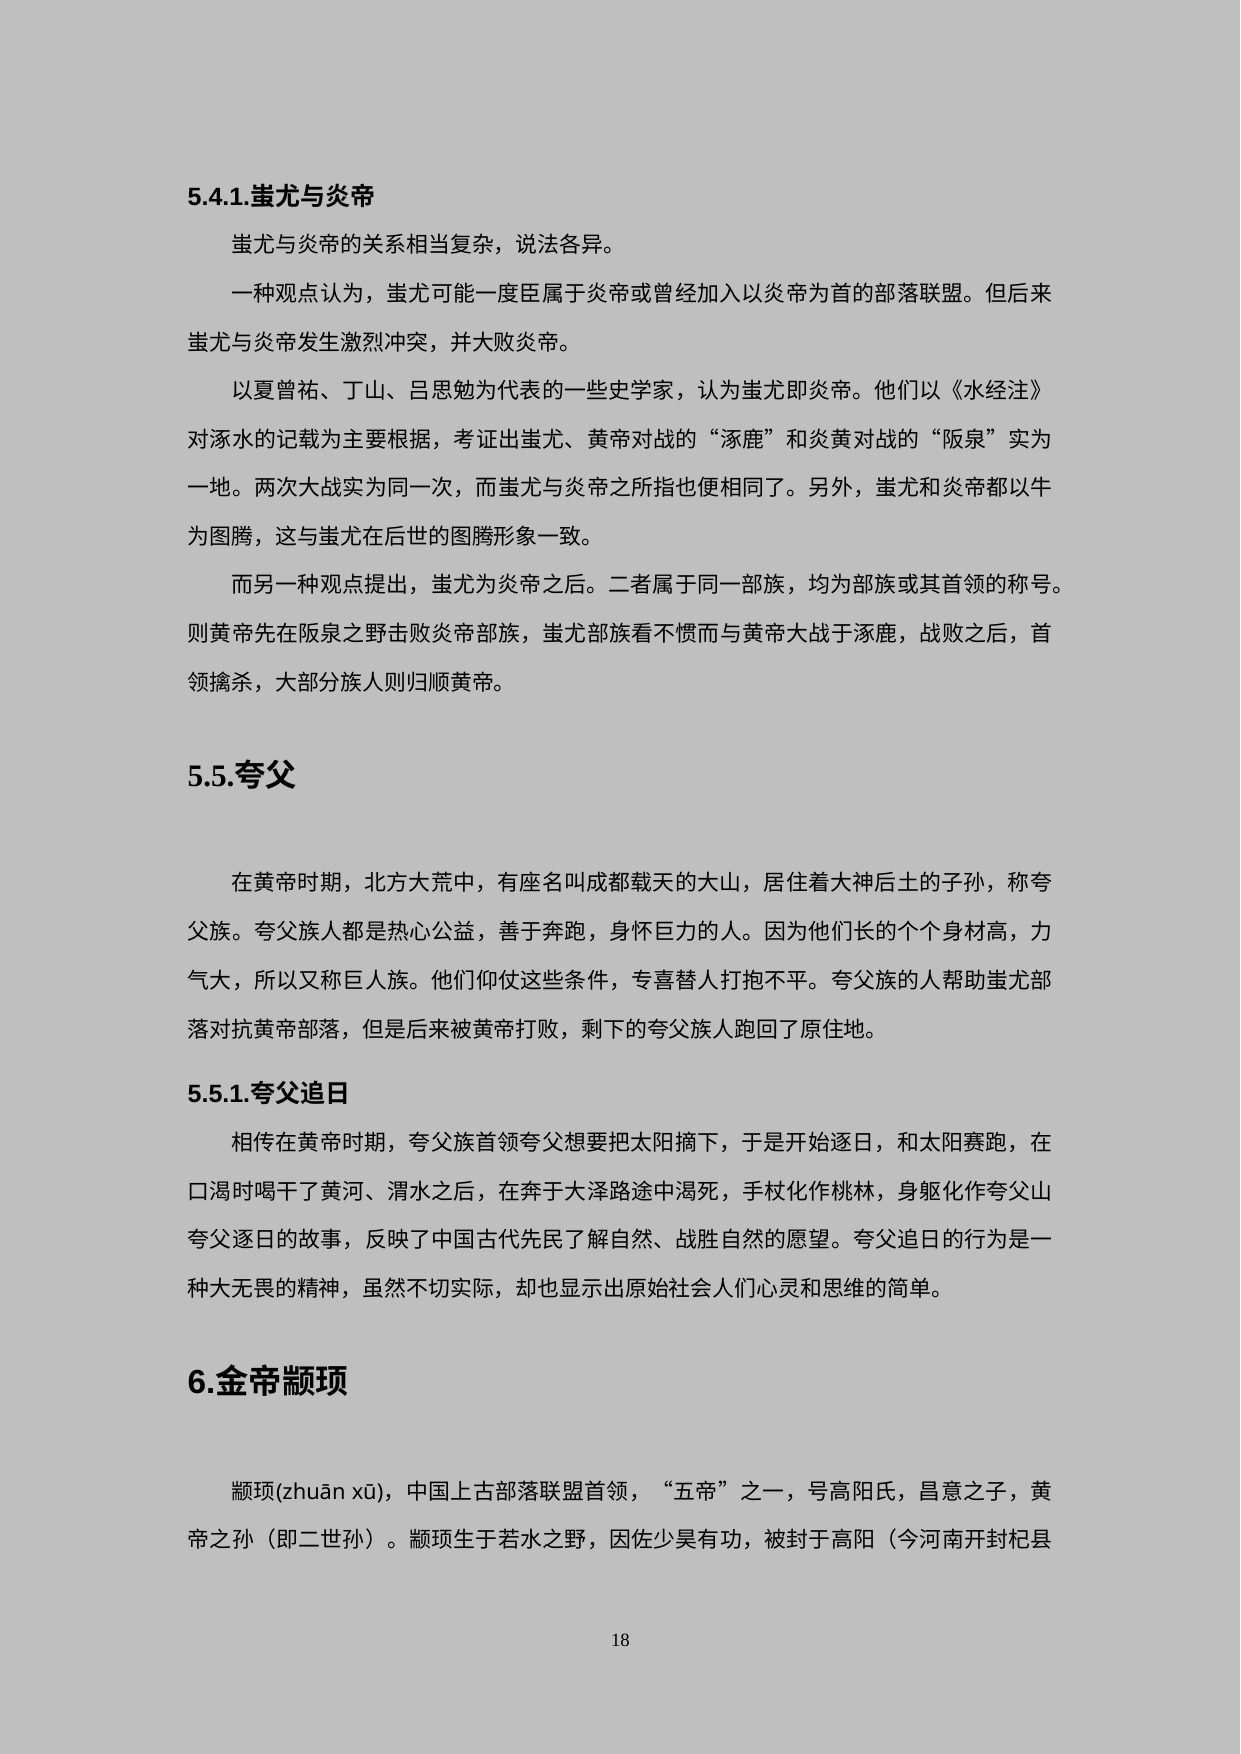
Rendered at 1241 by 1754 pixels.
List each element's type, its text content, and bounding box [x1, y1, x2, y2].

text 而另一种观点提出，蚩尤为炎帝之后。二者属于同一部族，均为部族或其首领的称号。则黄帝先在阪泉之野击败炎帝部族，蚩尤部族看不惯而与黄帝大战于涿鹿，战败之后，首领擒杀，大部分族人则归顺黄帝。 [187, 567, 1053, 697]
subtitle 夸父追日 [187, 1059, 1053, 1124]
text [187, 1473, 1053, 1554]
text 一种观点认为，蚩尤可能一度臣属于炎帝或曾经加入以炎帝为首的部落联盟。但后来蚩尤与炎帝发生激烈冲突，并大败炎帝。 [187, 275, 1053, 357]
text 以夏曾祐、丁山、吕思勉为代表的一些史学家，认为蚩尤即炎帝。他们以《水经注》对涿水的记载为主要根据，考证出蚩尤、黄帝对战的“涿鹿”和炎黄对战的“阪泉”实为一地。两次大战实为同一次，而蚩尤与炎帝之所指也便相同了。另外，蚩尤和炎帝都以牛为图腾，这与蚩尤在后世的图腾形象一致。 [187, 372, 1053, 551]
subtitle 蚩尤与炎帝 [187, 162, 1053, 227]
text 在黄帝时期，北方大荒中，有座名叫成都载天的大山，居住着大神后土的子孙，称夸父族。夸父族人都是热心公益，善于奔跑，身怀巨力的人。因为他们长的个个身材高，力气大，所以又称巨人族。他们仰仗这些条件，专喜替人打抱不平。夸父族的人帮助蚩尤部落对抗黄帝部落，但是后来被黄帝打败，剩下的夸父族人跑回了原住地。 [187, 865, 1053, 1044]
text 相传在黄帝时期，夸父族首领夸父想要把太阳摘下，于是开始逐日，和太阳赛跑，在口渴时喝干了黄河、渭水之后，在奔于大泽路途中渴死，手杖化作桃林，身躯化作夸父山。夸父逐日的故事，反映了中国古代先民了解自然、战胜自然的愿望。夸父追日的行为是一种大无畏的精神，虽然不切实际，却也显示出原始社会人们心灵和思维的简单。 [187, 1124, 1053, 1303]
text 蚩尤与炎帝的关系相当复杂，说法各异。 [187, 227, 1053, 259]
subtitle 金帝颛顼 [187, 1346, 1053, 1411]
subtitle 夸父 [187, 740, 1053, 805]
